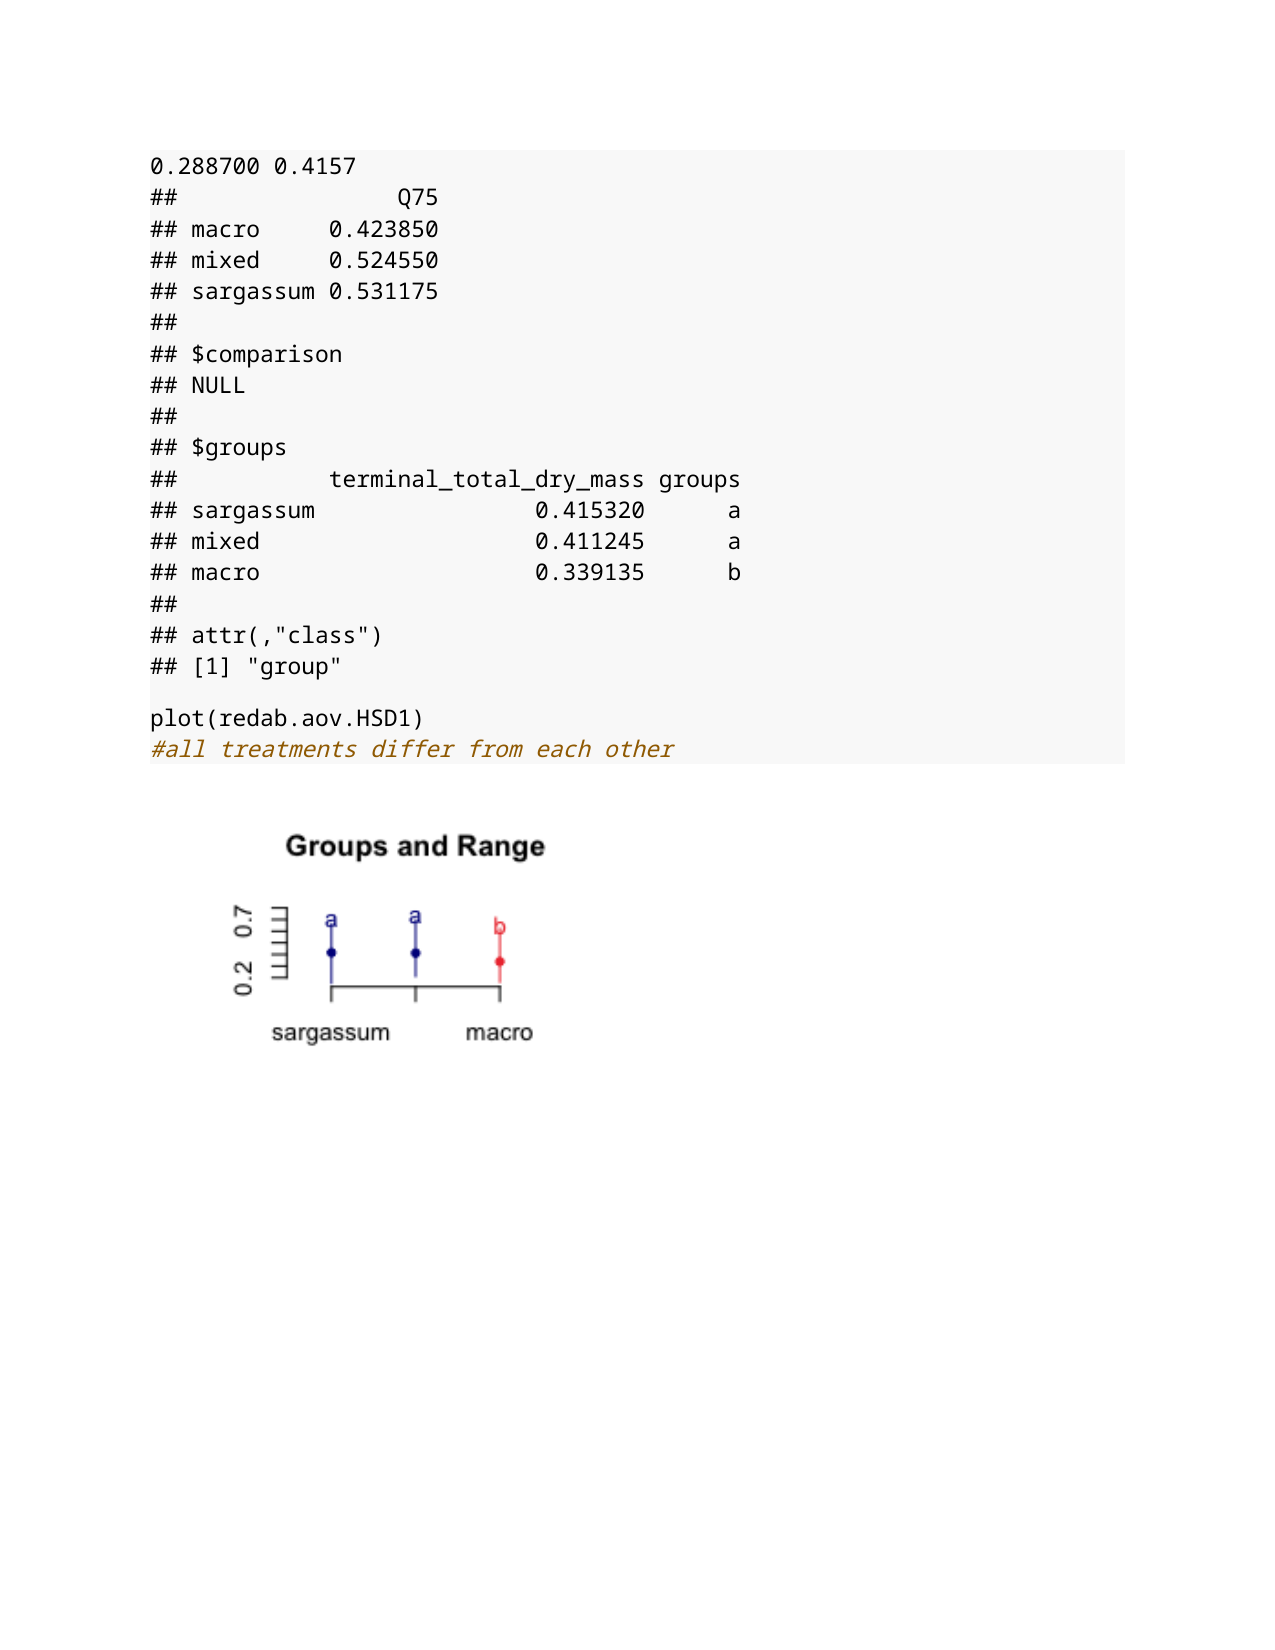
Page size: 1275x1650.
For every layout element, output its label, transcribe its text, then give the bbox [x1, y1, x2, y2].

picture [168, 785, 1044, 1486]
text plot(redab.aov.HSD1) #all treatments differ from each other [425, 702, 1125, 764]
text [150, 150, 1125, 681]
